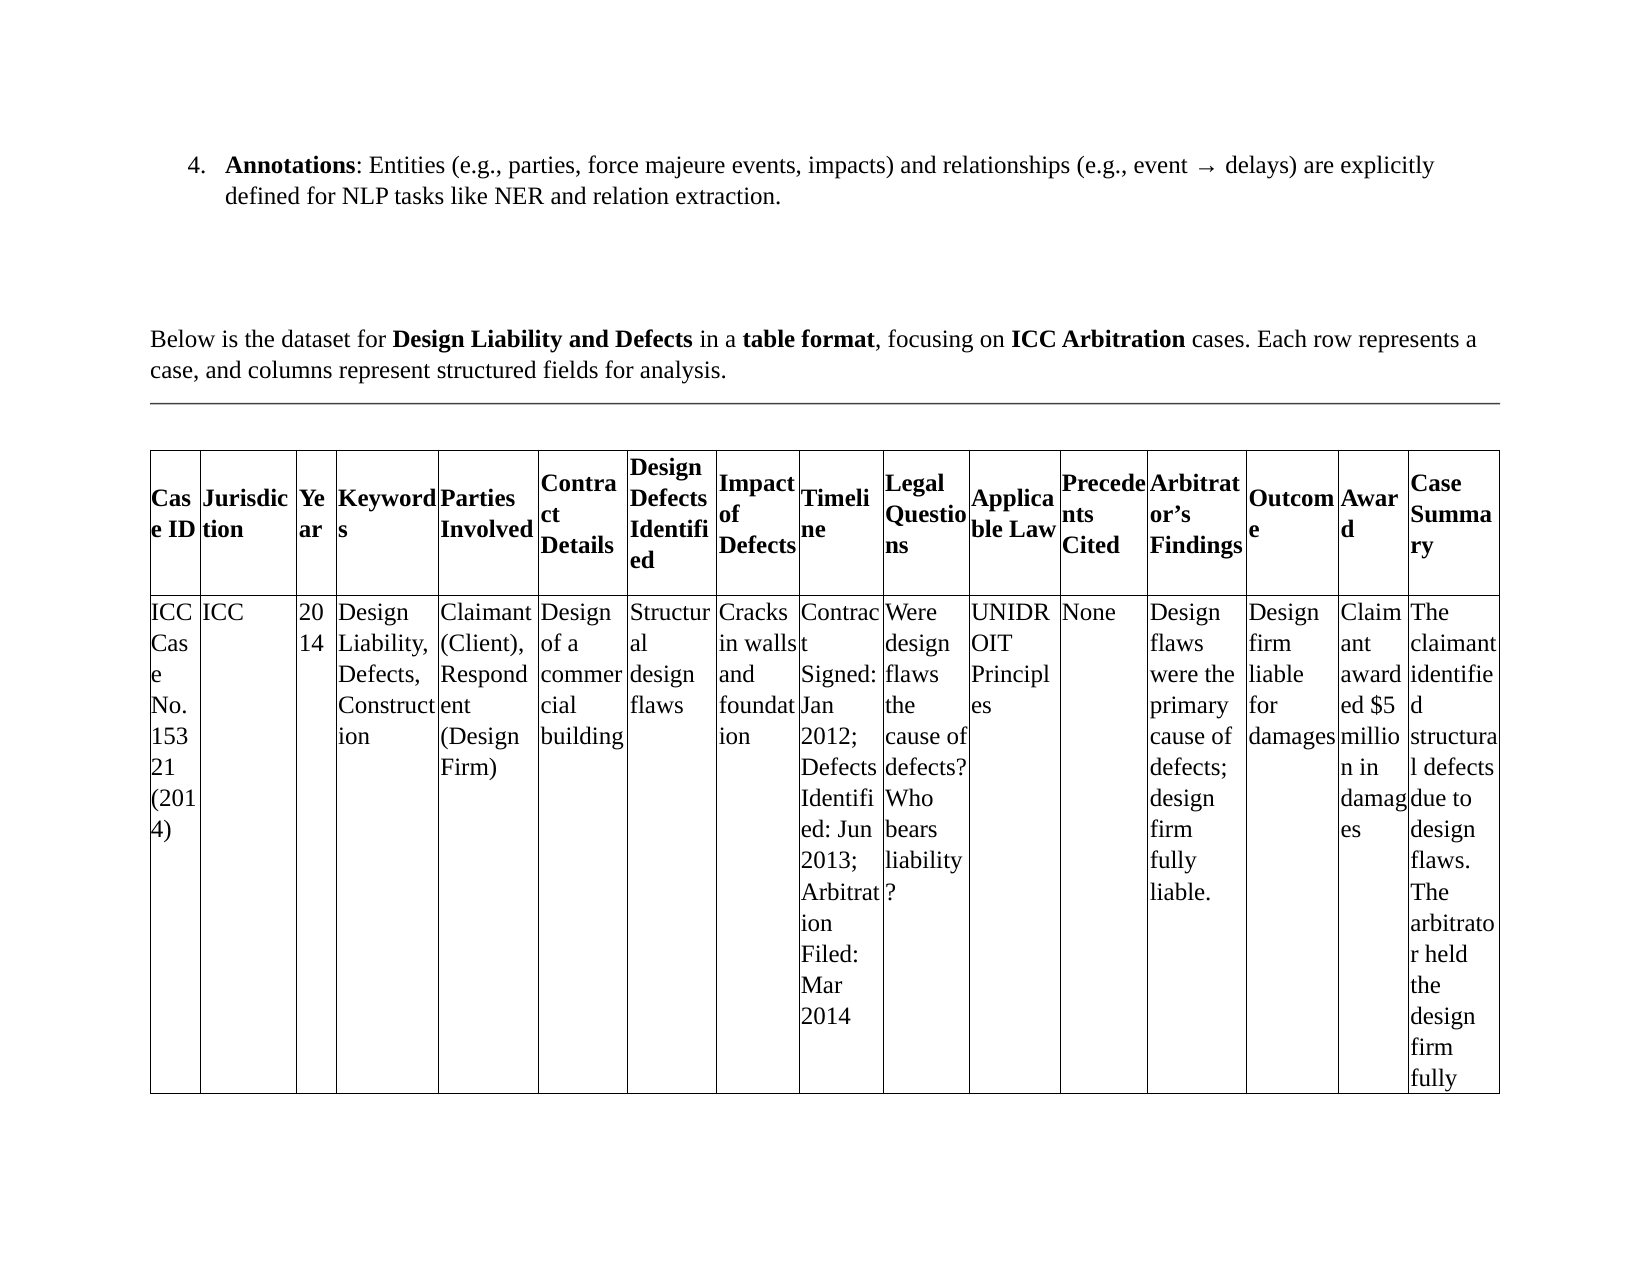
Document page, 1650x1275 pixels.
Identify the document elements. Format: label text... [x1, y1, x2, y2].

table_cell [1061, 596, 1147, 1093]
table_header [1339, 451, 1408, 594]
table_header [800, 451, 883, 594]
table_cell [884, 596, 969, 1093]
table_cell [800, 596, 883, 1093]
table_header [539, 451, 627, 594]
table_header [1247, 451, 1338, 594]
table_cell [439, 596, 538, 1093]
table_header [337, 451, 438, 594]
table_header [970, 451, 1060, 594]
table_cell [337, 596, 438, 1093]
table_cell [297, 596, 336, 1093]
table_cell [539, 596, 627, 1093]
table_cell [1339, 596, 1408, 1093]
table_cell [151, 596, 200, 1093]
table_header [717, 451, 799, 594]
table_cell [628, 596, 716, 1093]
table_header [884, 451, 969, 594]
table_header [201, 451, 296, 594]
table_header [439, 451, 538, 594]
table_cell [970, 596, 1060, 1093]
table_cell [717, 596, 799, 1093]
list Annotations: Entities (e.g., parties, force majeure events, impacts) and relationships (e.g., event → delays) are explicitly defined for NLP tasks like NER and relation extraction. [187, 150, 1500, 210]
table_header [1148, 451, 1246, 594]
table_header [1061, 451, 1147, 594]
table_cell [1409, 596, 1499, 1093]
text Below is the dataset for Design Liability and Defects in a table format, focusing on ICC Arbitration cases. Each row represents a case, and columns represent structured fields for analysis. [150, 324, 1500, 384]
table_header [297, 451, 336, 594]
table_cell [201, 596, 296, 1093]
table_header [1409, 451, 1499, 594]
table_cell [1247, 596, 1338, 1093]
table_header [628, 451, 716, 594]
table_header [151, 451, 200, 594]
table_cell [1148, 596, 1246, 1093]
